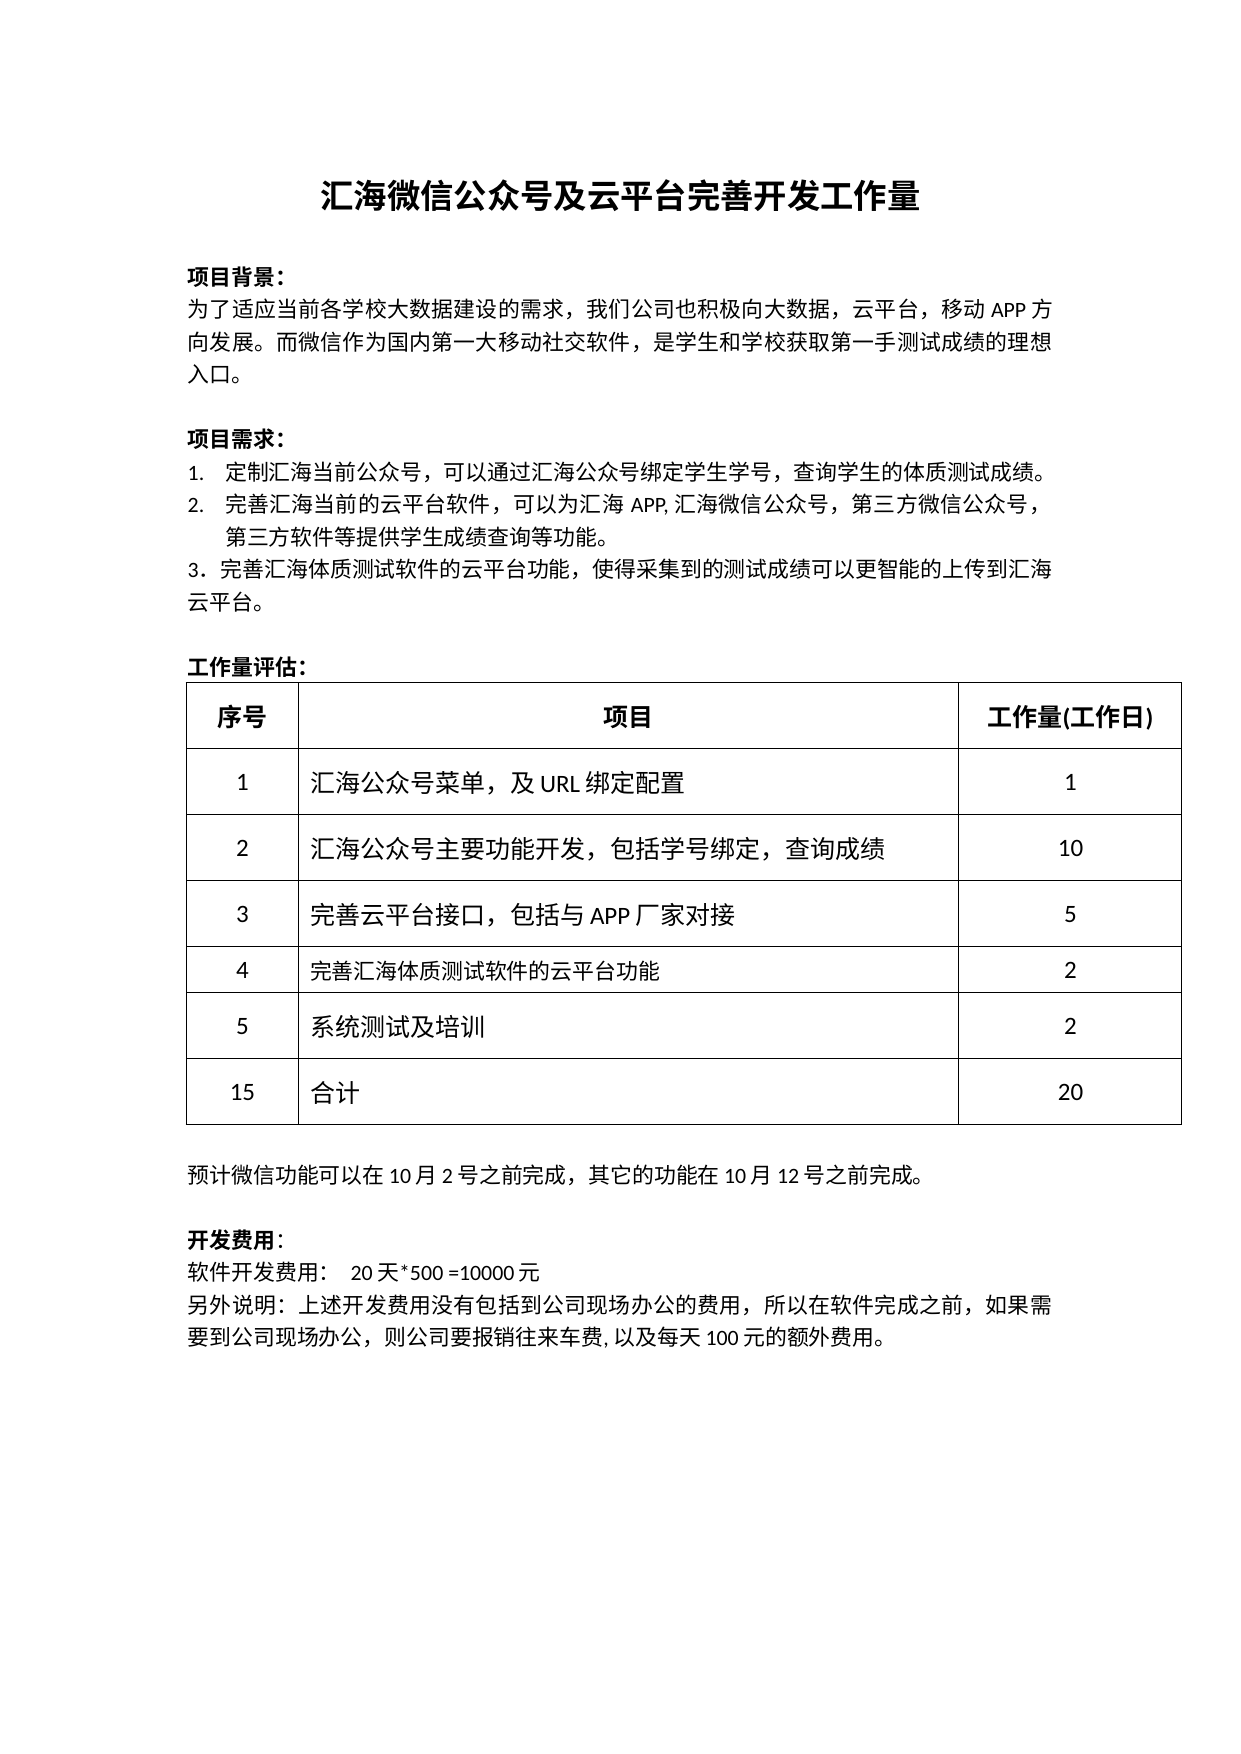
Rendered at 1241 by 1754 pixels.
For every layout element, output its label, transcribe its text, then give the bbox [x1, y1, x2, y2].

list 定制汇海当前公众号，可以通过汇海公众号绑定学生学号，查询学生的体质测试成绩。 [187, 454, 1053, 487]
table_header 工作量(工作日) [959, 683, 1181, 748]
text 项目需求： [187, 422, 1053, 454]
text 为了适应当前各学校大数据建设的需求，我们公司也积极向大数据，云平台，移动APP方向发展。而微信作为国内第一大移动社交软件，是学生和学校获取第一手测试成绩的理想入口。 [187, 292, 1053, 389]
text 工作量评估： [187, 649, 1053, 682]
text 项目背景： [187, 259, 1053, 292]
text 汇海微信公众号及云平台完善开发工作量 [187, 162, 1053, 227]
text 开发费用： [187, 1222, 1053, 1255]
text 另外说明：上述开发费用没有包括到公司现场办公的费用，所以在软件完成之前，如果需要到公司现场办公，则公司要报销往来车费, 以及每天100元的额外费用。 [187, 1287, 1053, 1352]
table_cell 5 [959, 881, 1181, 946]
table_cell 3 [187, 881, 298, 946]
table_cell 10 [959, 815, 1181, 880]
table_cell 系统测试及培训 [299, 993, 958, 1058]
table_cell 2 [959, 947, 1181, 992]
table_cell 4 [187, 947, 298, 992]
table_cell 合计 [299, 1059, 958, 1124]
text 3．完善汇海体质测试软件的云平台功能，使得采集到的测试成绩可以更智能的上传到汇海云平台。 [187, 552, 1053, 617]
table_cell 15 [187, 1059, 298, 1124]
text 软件开发费用： 20天*500 =10000元 [187, 1255, 1053, 1287]
table_cell 2 [187, 815, 298, 880]
table_cell 1 [187, 749, 298, 814]
table_cell 20 [959, 1059, 1181, 1124]
list 完善汇海当前的云平台软件，可以为汇海APP, 汇海微信公众号，第三方微信公众号，第三方软件等提供学生成绩查询等功能。 [187, 487, 1053, 552]
table_cell 汇海公众号主要功能开发，包括学号绑定，查询成绩 [299, 815, 958, 880]
table_cell 完善汇海体质测试软件的云平台功能 [299, 947, 958, 992]
table_cell 完善云平台接口，包括与APP厂家对接 [299, 881, 958, 946]
text 预计微信功能可以在10月2号之前完成，其它的功能在10月12号之前完成。 [187, 1157, 1053, 1190]
table_cell 5 [187, 993, 298, 1058]
table_cell 1 [959, 749, 1181, 814]
table_header 序号 [187, 683, 298, 748]
table_cell 汇海公众号菜单，及URL绑定配置 [299, 749, 958, 814]
table_header 项目 [299, 683, 958, 748]
table_cell 2 [959, 993, 1181, 1058]
